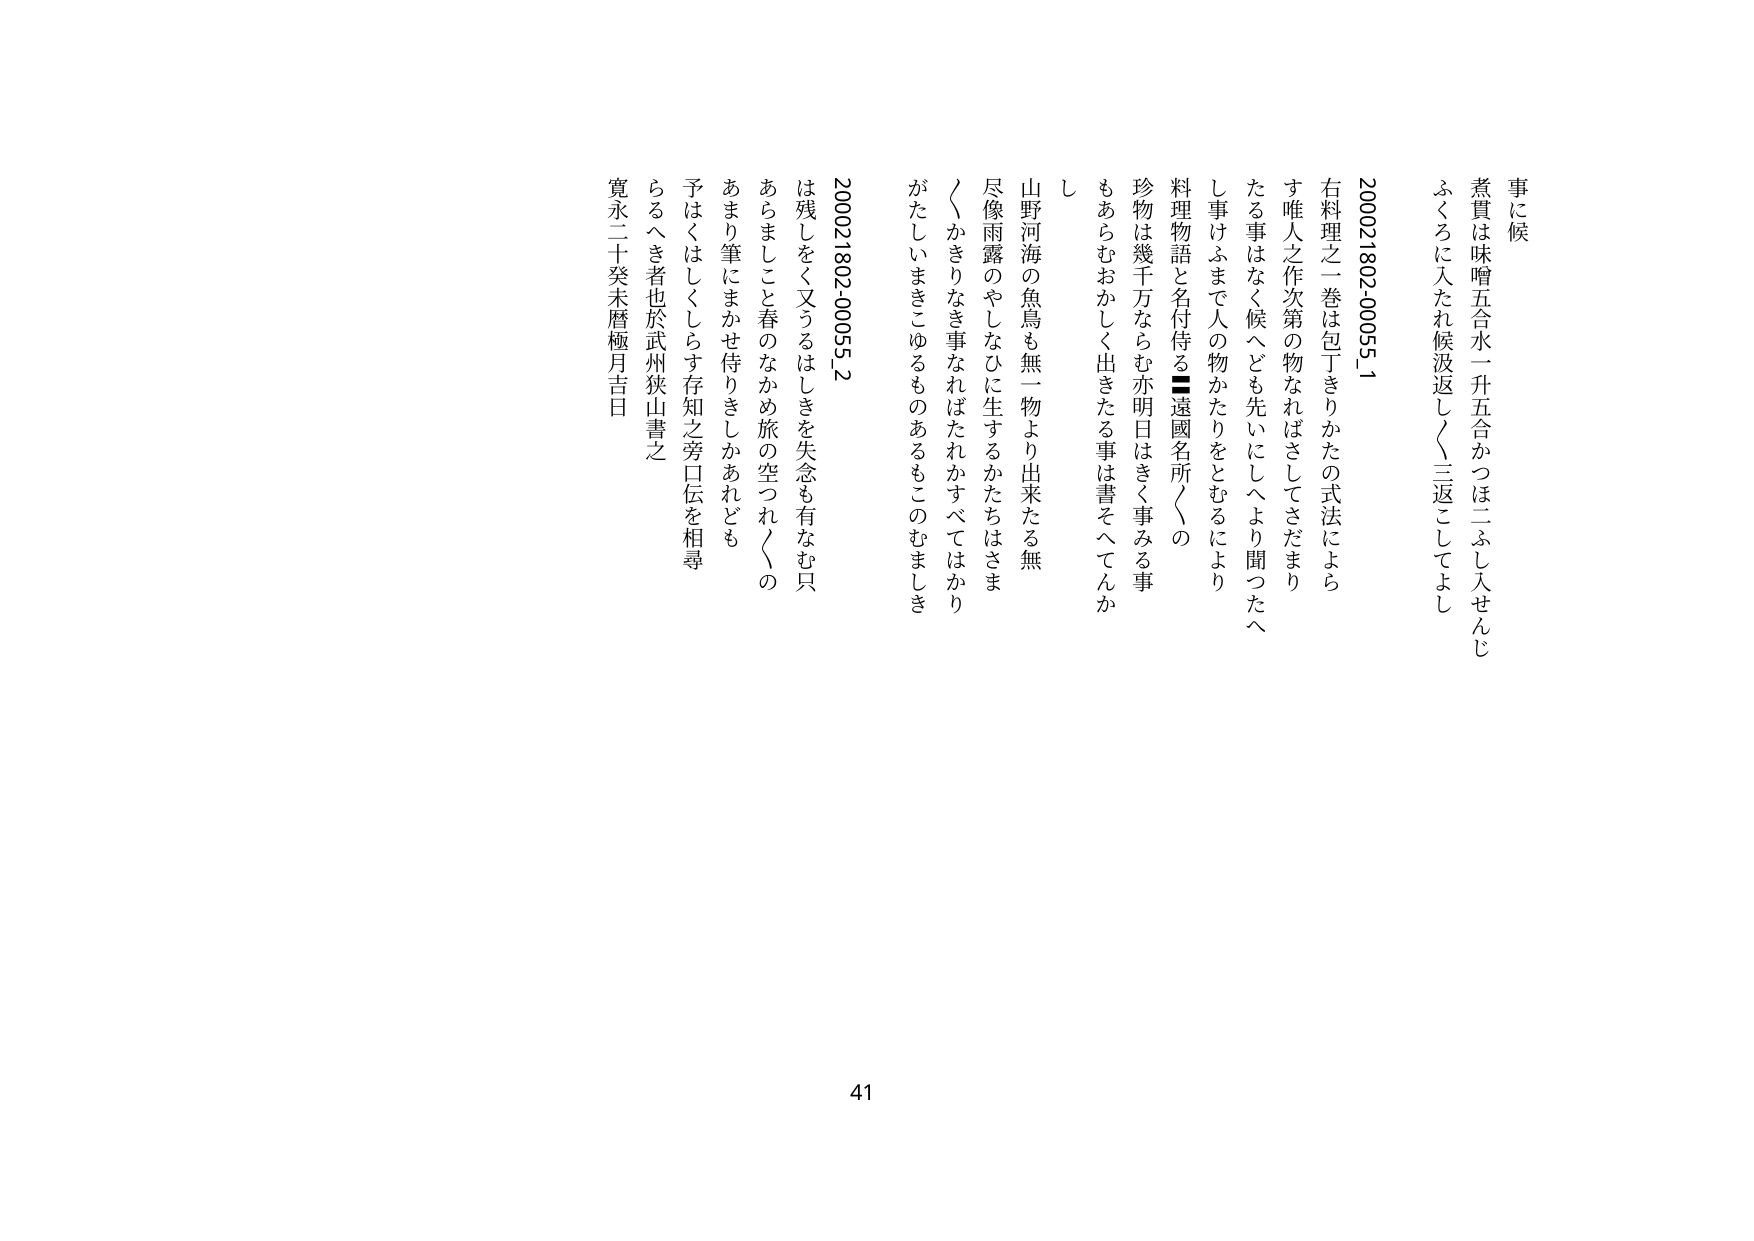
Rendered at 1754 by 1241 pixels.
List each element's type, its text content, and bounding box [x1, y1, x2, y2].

text し事けふまで人の物かたりをとむるにより [1200, 177, 1237, 1063]
text あまり筆にまかせ侍りきしかあれども [712, 177, 750, 1063]
text 予はくはしくしらす存知之旁口伝を相尋 [675, 177, 712, 1063]
text もあらむおかしく出きたる事は書そへてんか [1087, 177, 1125, 1063]
text 煮貫は味噌五合水一升五合かつほ二ふし入せんじ [1462, 177, 1500, 1063]
text す唯人之作次第の物なればさしてさだまり [1275, 177, 1312, 1063]
text 料理物語と名付侍る〓遠國名所〳〵の [1162, 177, 1200, 1063]
text ふくろに入たれ候汲返し〳〵三返こしてよし [1425, 177, 1462, 1063]
text たる事はなく候へども先いにしへより聞つたへ [1237, 177, 1275, 1063]
text 事に候 [1500, 177, 1537, 1063]
text あらましこと春のなかめ旅の空つれ〳〵の [750, 177, 787, 1063]
text がたしいまきこゆるものあるもこのむましき [900, 177, 937, 1063]
text 〳〵かきりなき事なればたれかすべてはかり [937, 177, 975, 1063]
text 200021802-00055_1 [1350, 177, 1387, 1063]
text 寛永二十癸未暦極月吉日 [600, 177, 637, 1063]
text 尽像雨露のやしなひに生するかたちはさま [975, 177, 1012, 1063]
text は残しをく又うるはしきを失念も有なむ只 [787, 177, 825, 1063]
text 珍物は幾千万ならむ亦明日はきく事みる事 [1125, 177, 1162, 1063]
text 山野河海の魚鳥も無一物より出来たる無 [1012, 177, 1050, 1063]
text 200021802-00055_2 [825, 177, 862, 1063]
text し [1050, 177, 1087, 1063]
text 右料理之一巻は包丁きりかたの式法によら [1312, 177, 1350, 1063]
text らるへき者也於武州狭山書之 [637, 177, 675, 1063]
